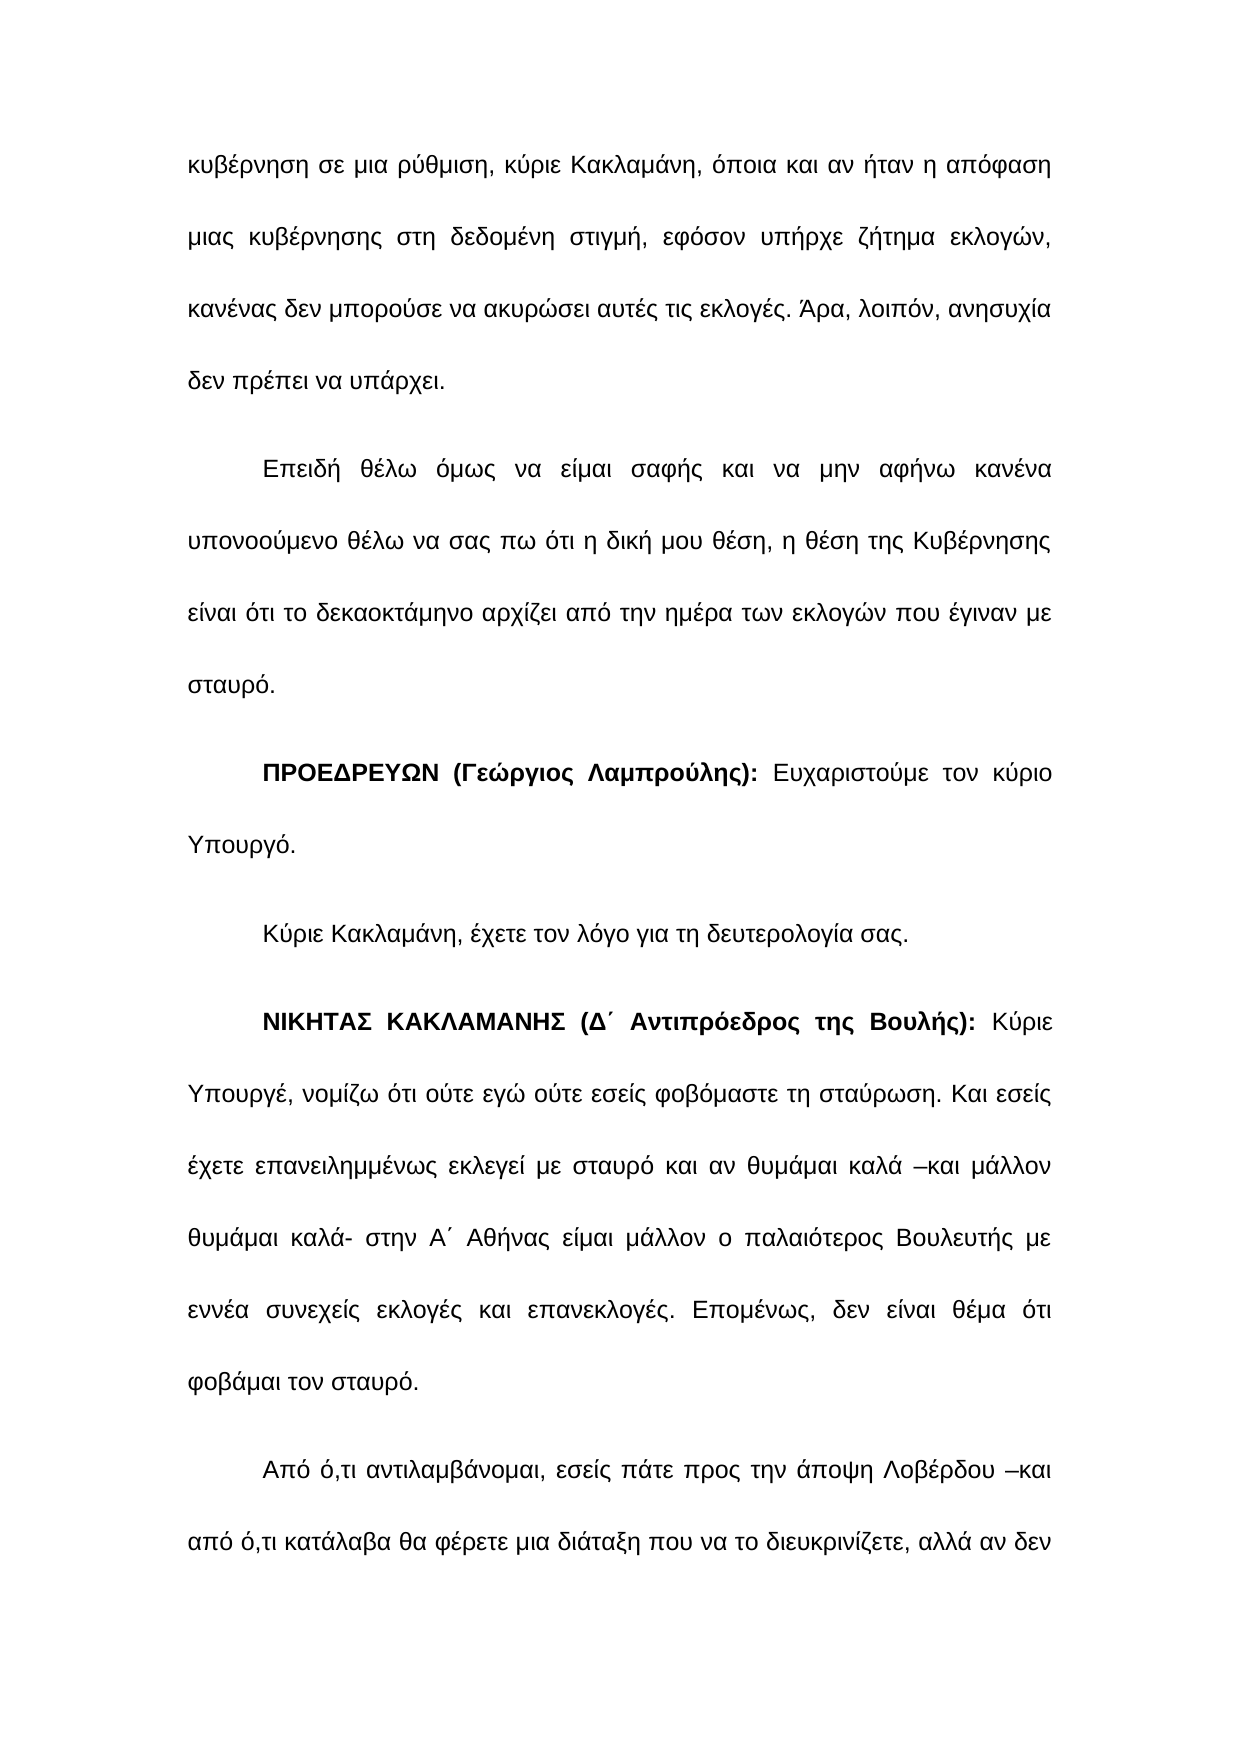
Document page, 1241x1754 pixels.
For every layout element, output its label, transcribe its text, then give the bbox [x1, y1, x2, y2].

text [187, 1455, 1053, 1556]
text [187, 150, 1053, 394]
text ΠΡΟΕΔΡΕΥΩΝ (Γεώργιος Λαμπρούλης): Ευχαριστούμε τον κύριο Υπουργό. [187, 758, 1053, 859]
text Επειδή θέλω όμως να είμαι σαφής και να μην αφήνω κανένα υπονοούμενο θέλω να σας πω ότι η δική μου θέση, η θέση της Κυβέρνησης είναι ότι το δεκαοκτάμηνο αρχίζει από την ημέρα των εκλογών που έγιναν με σταυρό. [187, 454, 1053, 698]
text Κύριε Κακλαμάνη, έχετε τον λόγο για τη δευτερολογία σας. [187, 919, 1053, 947]
text ΝΙΚΗΤΑΣ ΚΑΚΛΑΜΑΝΗΣ (Δ΄ Αντιπρόεδρος της Βουλής): Κύριε Υπουργέ, νομίζω ότι ούτε εγώ ούτε εσείς φοβόμαστε τη σταύρωση. Και εσείς έχετε επανειλημμένως εκλεγεί με σταυρό και αν θυμάμαι καλά –και μάλλον θυμάμαι καλά- στην Α΄ Αθήνας είμαι μάλλον ο παλαιότερος Βουλευτής με εννέα συνεχείς εκλογές και επανεκλογές. Επομένως, δεν είναι θέμα ότι φοβάμαι τον σταυρό. [187, 1007, 1053, 1395]
